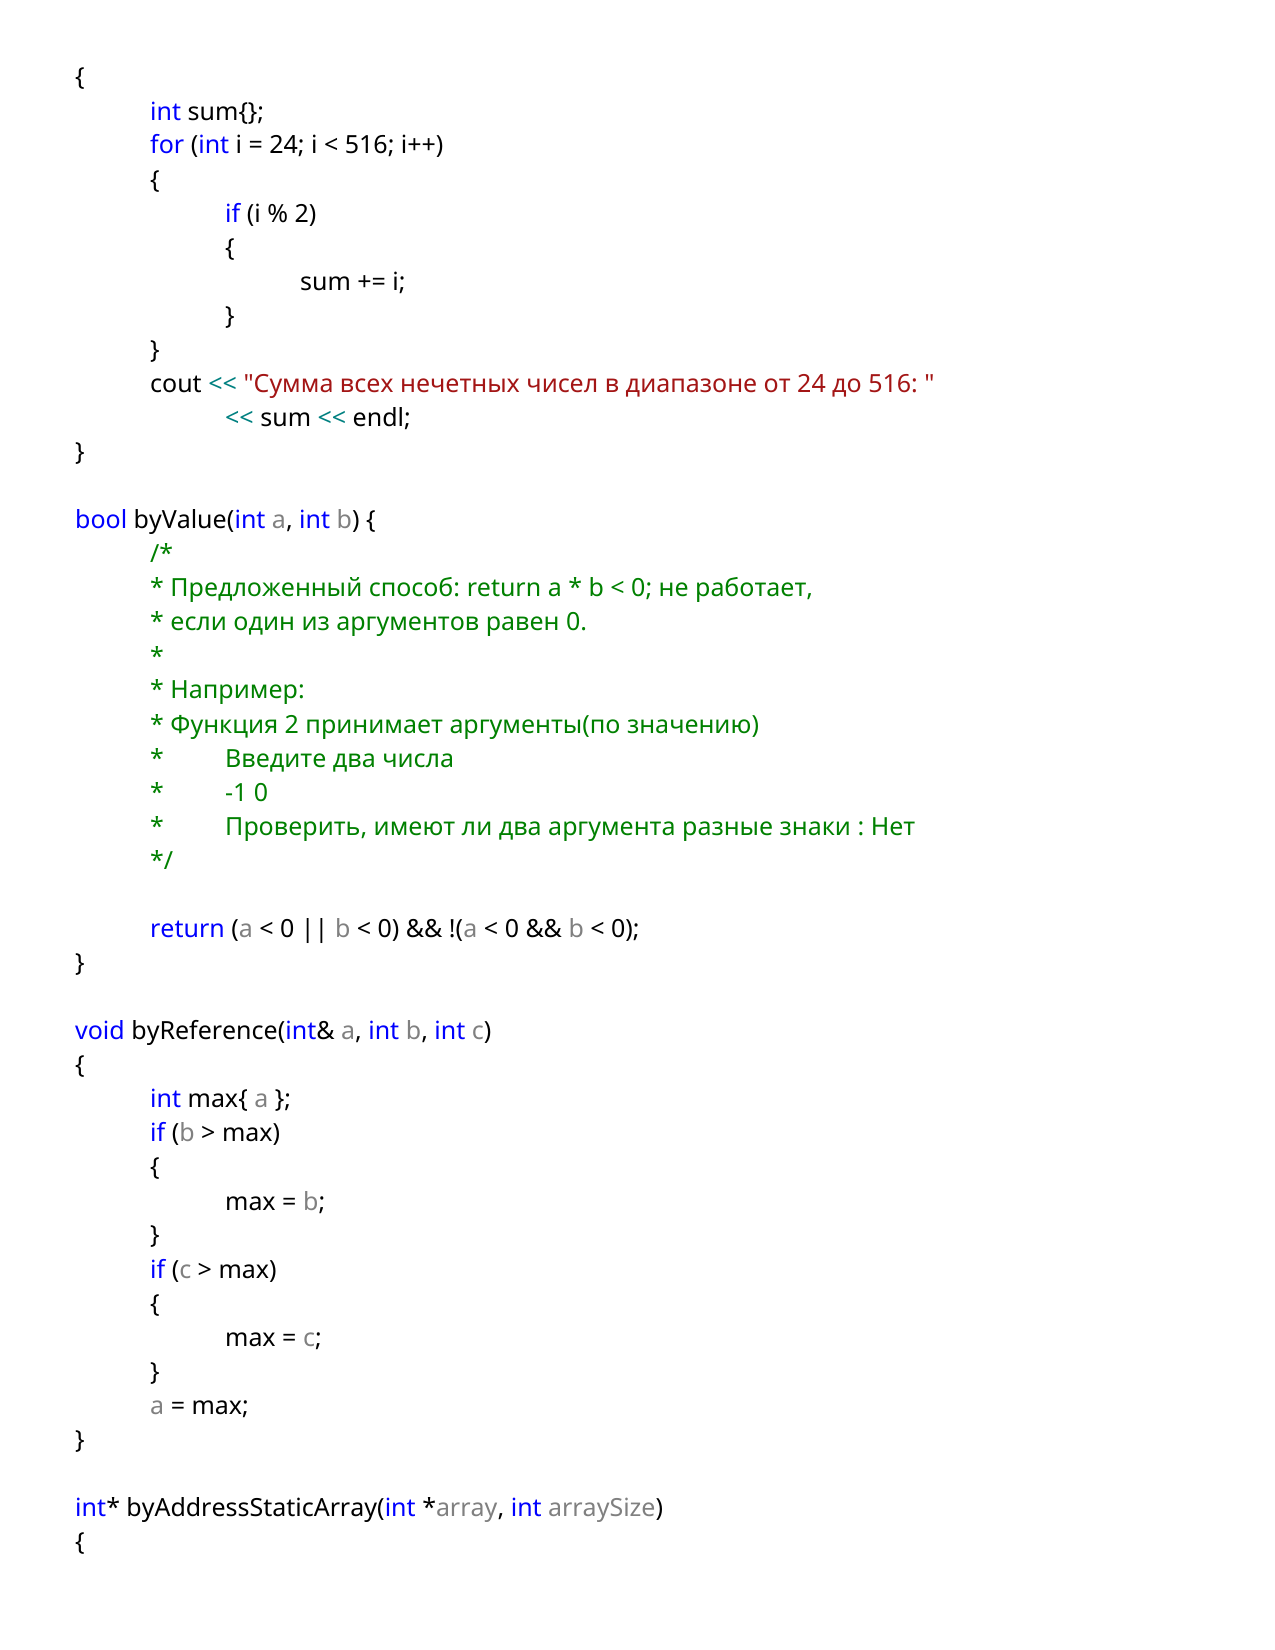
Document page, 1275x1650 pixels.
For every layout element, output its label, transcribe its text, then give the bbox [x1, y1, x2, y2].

text * Введите два числа [75, 740, 1200, 774]
text for (int i = 24; i < 516; i++) [75, 127, 1200, 161]
text } [75, 1217, 1200, 1251]
text sum += i; [75, 263, 1200, 297]
text << sum << endl; [75, 400, 1200, 434]
text * [75, 638, 1200, 672]
text * Предложенный способ: return a * b < 0; не работает, [75, 570, 1200, 604]
text if (c > max) [75, 1251, 1200, 1285]
text a = max; [75, 1387, 1200, 1422]
text max = b; [75, 1183, 1200, 1217]
text */ [75, 842, 1200, 877]
text } [75, 332, 1200, 366]
text int sum{}; [75, 93, 1200, 127]
text if (b > max) [75, 1115, 1200, 1149]
text * -1 0 [75, 774, 1200, 808]
text } [75, 1422, 1200, 1456]
text } [75, 434, 1200, 468]
text int* byAddressStaticArray(int *array, int arraySize) [75, 1490, 1200, 1524]
text * если один из аргументов равен 0. [75, 604, 1200, 638]
text void byReference(int& a, int b, int c) [75, 1013, 1200, 1047]
text if (i % 2) [75, 195, 1200, 229]
text { [75, 1149, 1200, 1183]
text { [75, 161, 1200, 195]
text { [75, 1047, 1200, 1081]
text max = c; [75, 1319, 1200, 1353]
text { [75, 1524, 1200, 1558]
text int max{ a }; [75, 1081, 1200, 1115]
text { [75, 59, 1200, 93]
text * Проверить, имеют ли два аргумента разные знаки : Нет [75, 808, 1200, 842]
text { [75, 229, 1200, 263]
text return (a < 0 || b < 0) && !(a < 0 && b < 0); [75, 911, 1200, 945]
text } [75, 1353, 1200, 1387]
text { [75, 1285, 1200, 1319]
text /* [75, 536, 1200, 570]
text * Функция 2 принимает аргументы(по значению) [75, 706, 1200, 740]
text } [75, 297, 1200, 332]
text * Например: [75, 672, 1200, 706]
text bool byValue(int a, int b) { [75, 502, 1200, 536]
text } [75, 945, 1200, 979]
text cout << "Сумма всех нечетных чисел в диапазоне от 24 до 516: " [75, 366, 1200, 400]
